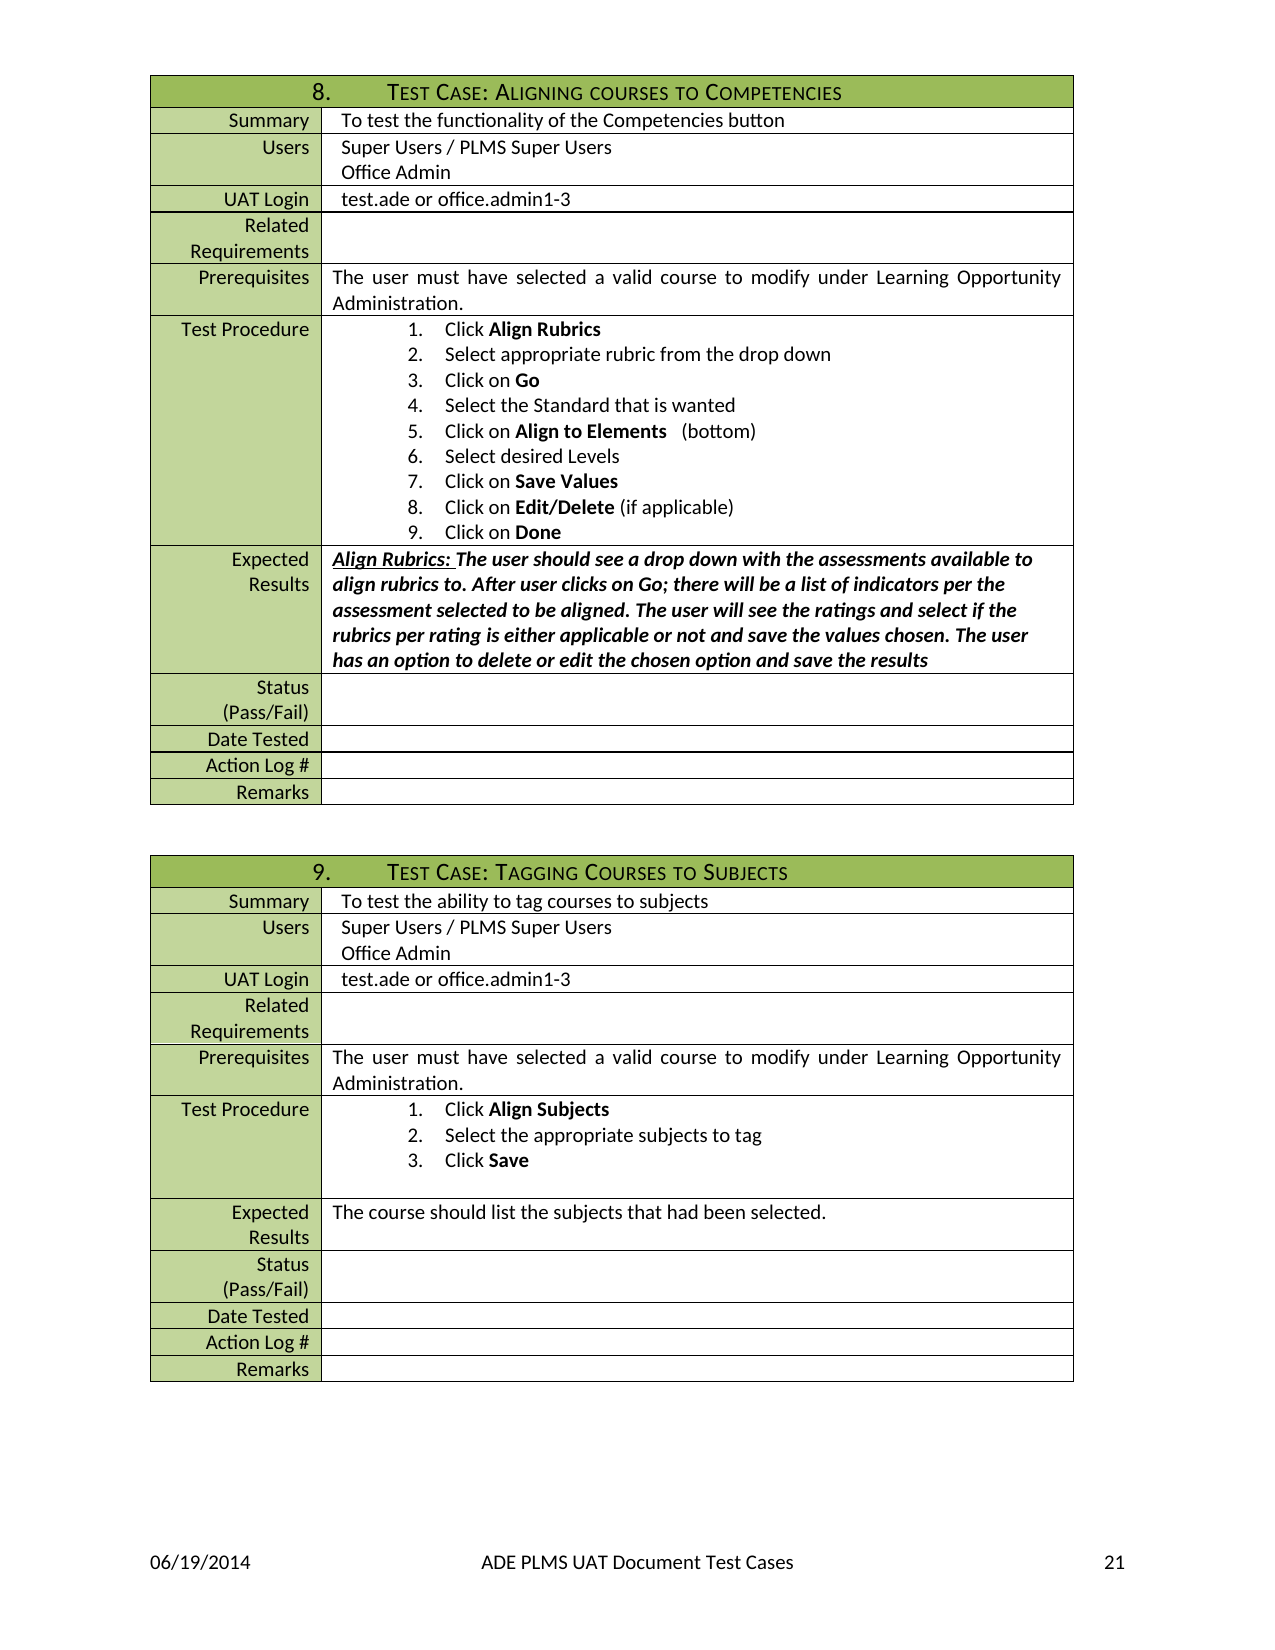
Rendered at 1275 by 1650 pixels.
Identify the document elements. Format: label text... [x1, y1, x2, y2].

table_cell [322, 1303, 1073, 1328]
table_cell Expected Results [151, 546, 321, 673]
table_cell Related Requirements [151, 213, 321, 263]
table_cell Users [151, 914, 321, 965]
table_cell Action Log # [151, 1329, 321, 1355]
table_cell Related Requirements [151, 993, 321, 1043]
table_cell Summary [151, 108, 321, 133]
table_cell [322, 993, 1073, 1043]
table_cell Remarks [151, 1356, 321, 1381]
table_cell [322, 1356, 1073, 1381]
table_cell Date Tested [151, 1303, 321, 1328]
table_header Test Case: Tagging Courses to Subjects [151, 856, 1073, 887]
table_cell The user must have selected a valid course to modify under Learning Opportunity Administration. [322, 264, 1073, 315]
table_cell Status (Pass/Fail) [151, 674, 321, 725]
table_cell test.ade or office.admin1-3 [322, 966, 1073, 992]
table_cell To test the functionality of the Competencies button [322, 108, 1073, 133]
table_cell The course should list the subjects that had been selected. [322, 1199, 1073, 1250]
table_cell UAT Login [151, 186, 321, 211]
table_cell Action Log # [151, 753, 321, 778]
table_cell Expected Results [151, 1199, 321, 1250]
table_cell test.ade or office.admin1-3 [322, 186, 1073, 211]
table_cell [322, 674, 1073, 725]
table_cell Click Align Rubrics Select appropriate rubric from the drop down Click on Go Select the Standard that is wanted Click on Align to Elements (bottom) Select desired Levels Click on Save Values Click on Edit/Delete (if applicable) Click on Done [322, 316, 1073, 545]
table_cell Test Procedure [151, 316, 321, 545]
table_cell Prerequisites [151, 264, 321, 315]
table_cell Prerequisites [151, 1045, 321, 1095]
table_cell [322, 1251, 1073, 1302]
table_cell [322, 726, 1073, 751]
table_cell Super Users / PLMS Super Users Office Admin [322, 134, 1073, 185]
table_cell UAT Login [151, 966, 321, 992]
table_cell Status (Pass/Fail) [151, 1251, 321, 1302]
table_cell Date Tested [151, 726, 321, 751]
table_cell [322, 213, 1073, 263]
table_cell Click Align Subjects Select the appropriate subjects to tag Click Save [322, 1096, 1073, 1198]
table_cell Align Rubrics: The user should see a drop down with the assessments available to align rubrics to. After user clicks on Go; there will be a list of indicators per the assessment selected to be aligned. The user will see the ratings and select if the rubrics per rating is either applicable or not and save the values chosen. The user has an option to delete or edit the chosen option and save the results [322, 546, 1073, 673]
table_cell [322, 779, 1073, 804]
table_cell Users [151, 134, 321, 185]
table_cell Remarks [151, 779, 321, 804]
table_cell Summary [151, 888, 321, 913]
table_cell Super Users / PLMS Super Users Office Admin [322, 914, 1073, 965]
table_cell The user must have selected a valid course to modify under Learning Opportunity Administration. [322, 1045, 1073, 1095]
table_cell To test the ability to tag courses to subjects [322, 888, 1073, 913]
table_cell [322, 753, 1073, 778]
table_cell Test Procedure [151, 1096, 321, 1198]
table_cell [322, 1329, 1073, 1355]
table_header Test Case: Aligning courses to Competencies [151, 76, 1073, 107]
